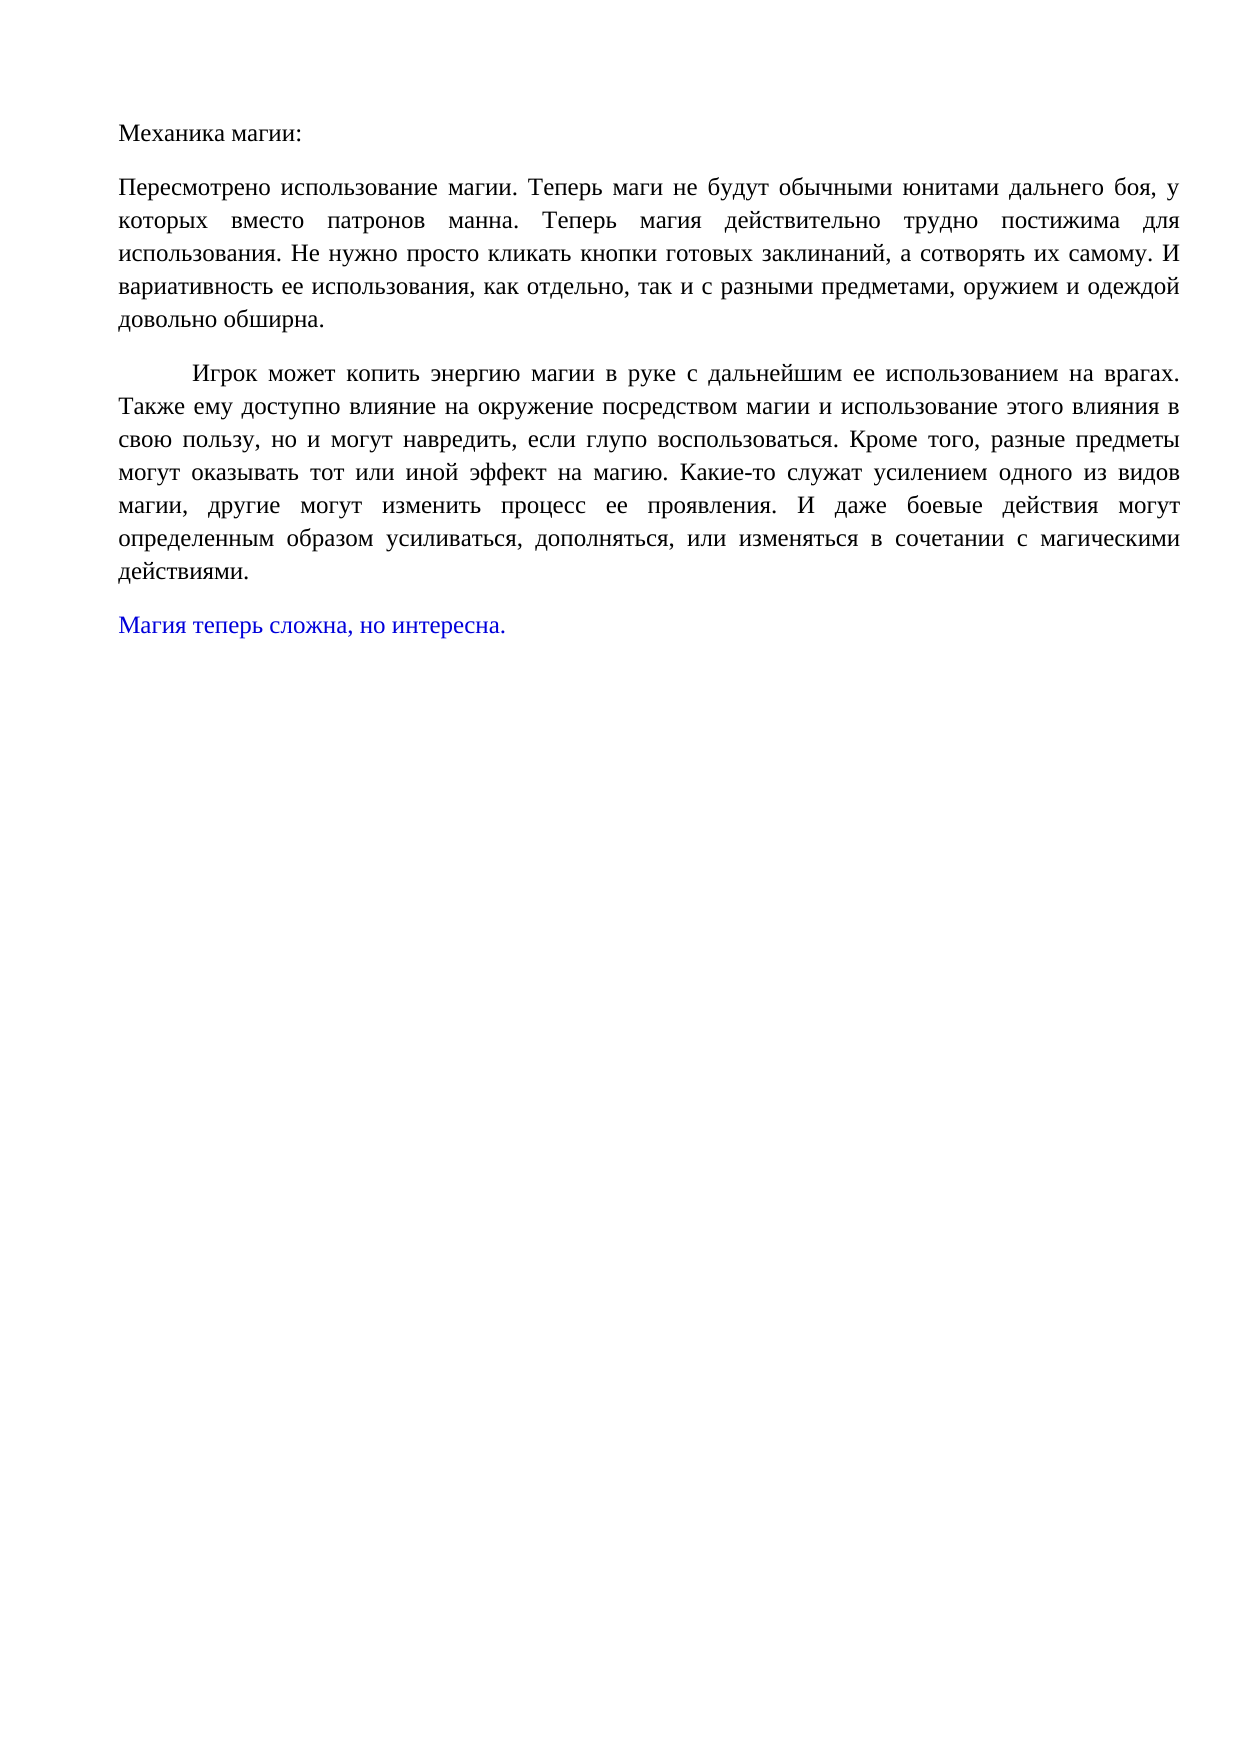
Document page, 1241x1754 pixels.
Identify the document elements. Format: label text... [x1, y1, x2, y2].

text Пересмотрено использование магии. Теперь маги не будут обычными юнитами дальнего боя, у которых вместо патронов манна. Теперь магия действительно трудно постижима для использования. Не нужно просто кликать кнопки готовых заклинаний, а сотворять их самому. И вариативность ее использования, как отдельно, так и с разными предметами, оружием и одеждой довольно обширна. [118, 172, 1181, 333]
text Механика магии: [118, 118, 1181, 147]
text Игрок может копить энергию магии в руке с дальнейшим ее использованием на врагах. Также ему доступно влияние на окружение посредством магии и использование этого влияния в свою пользу, но и могут навредить, если глупо воспользоваться. Кроме того, разные предметы могут оказывать тот или иной эффект на магию. Какие-то служат усилением одного из видов магии, другие могут изменить процесс ее проявления. И даже боевые действия могут определенным образом усиливаться, дополняться, или изменяться в сочетании с магическими действиями. [118, 358, 1181, 585]
text Магия теперь сложна, но интересна. [118, 610, 1181, 639]
